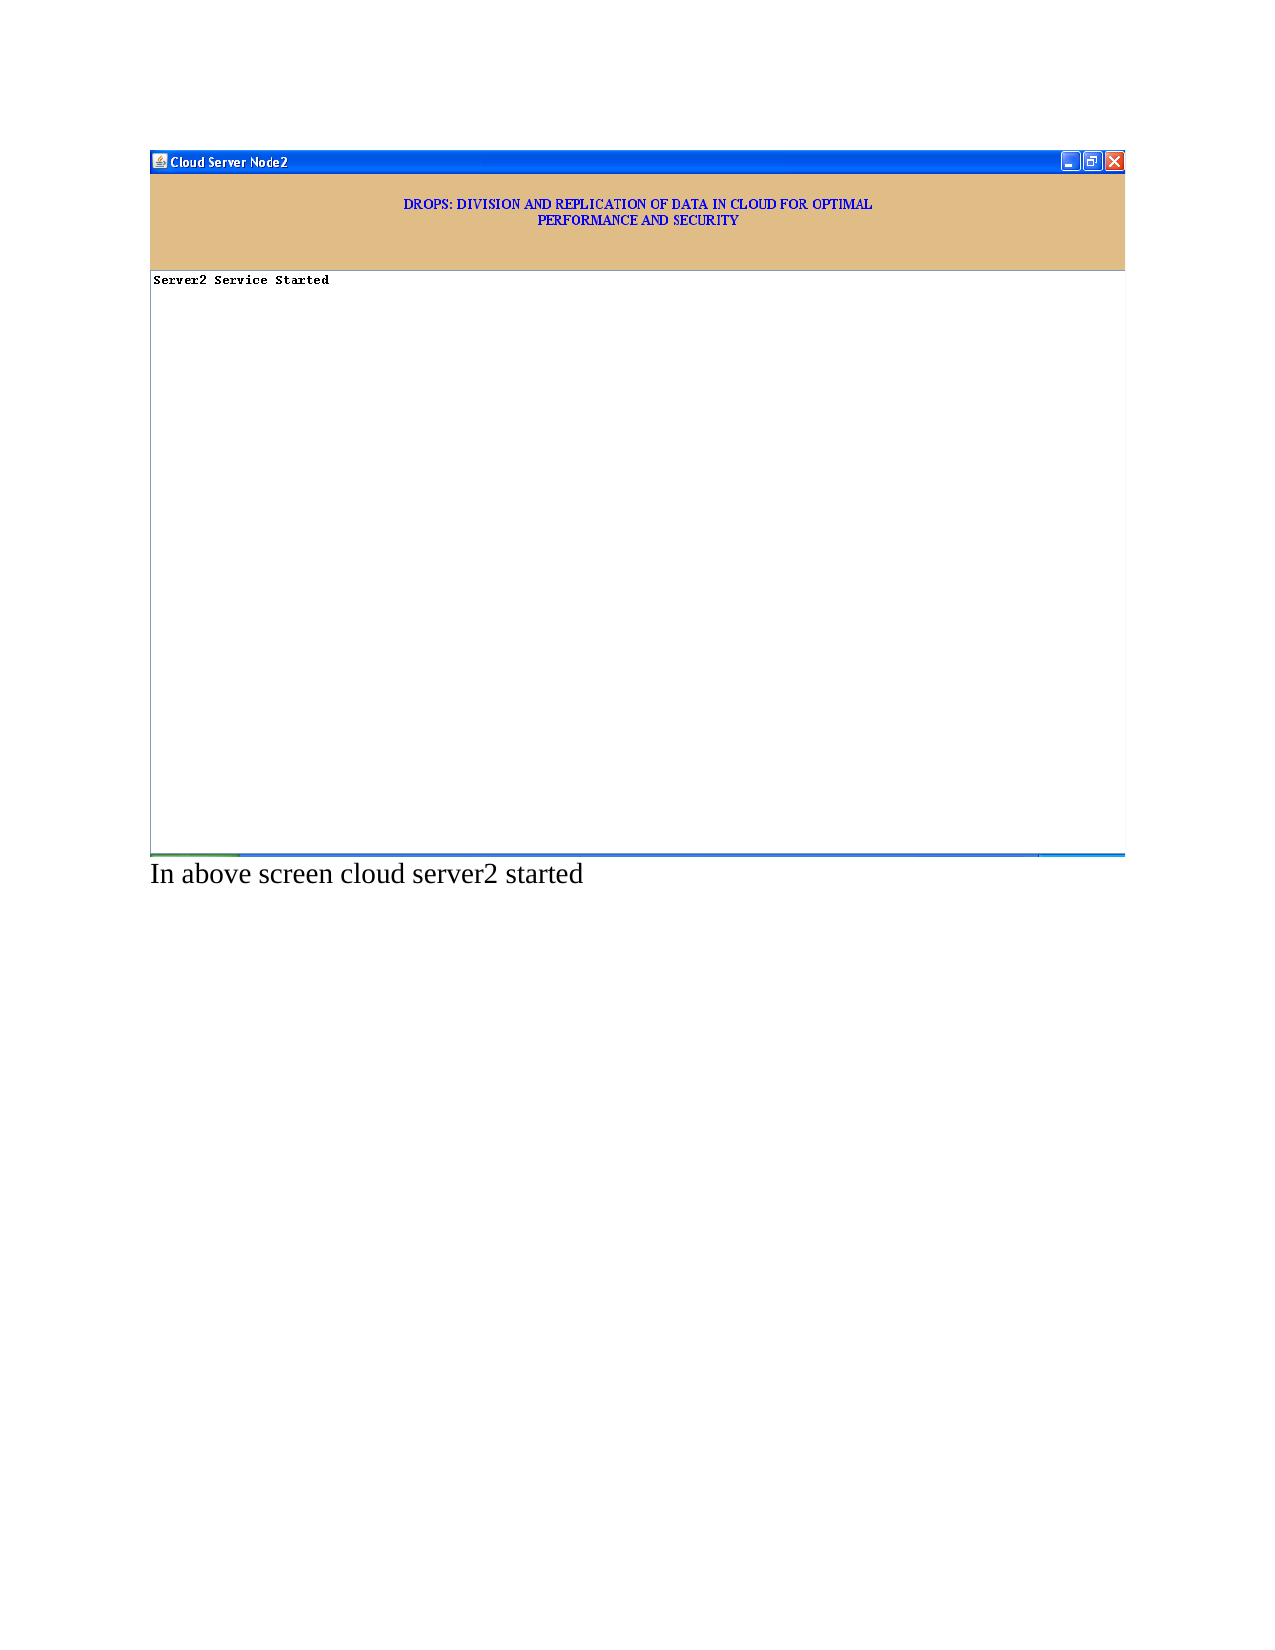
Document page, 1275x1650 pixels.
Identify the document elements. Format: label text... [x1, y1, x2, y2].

picture [150, 150, 1125, 857]
text In above screen cloud server2 started [150, 857, 1125, 890]
